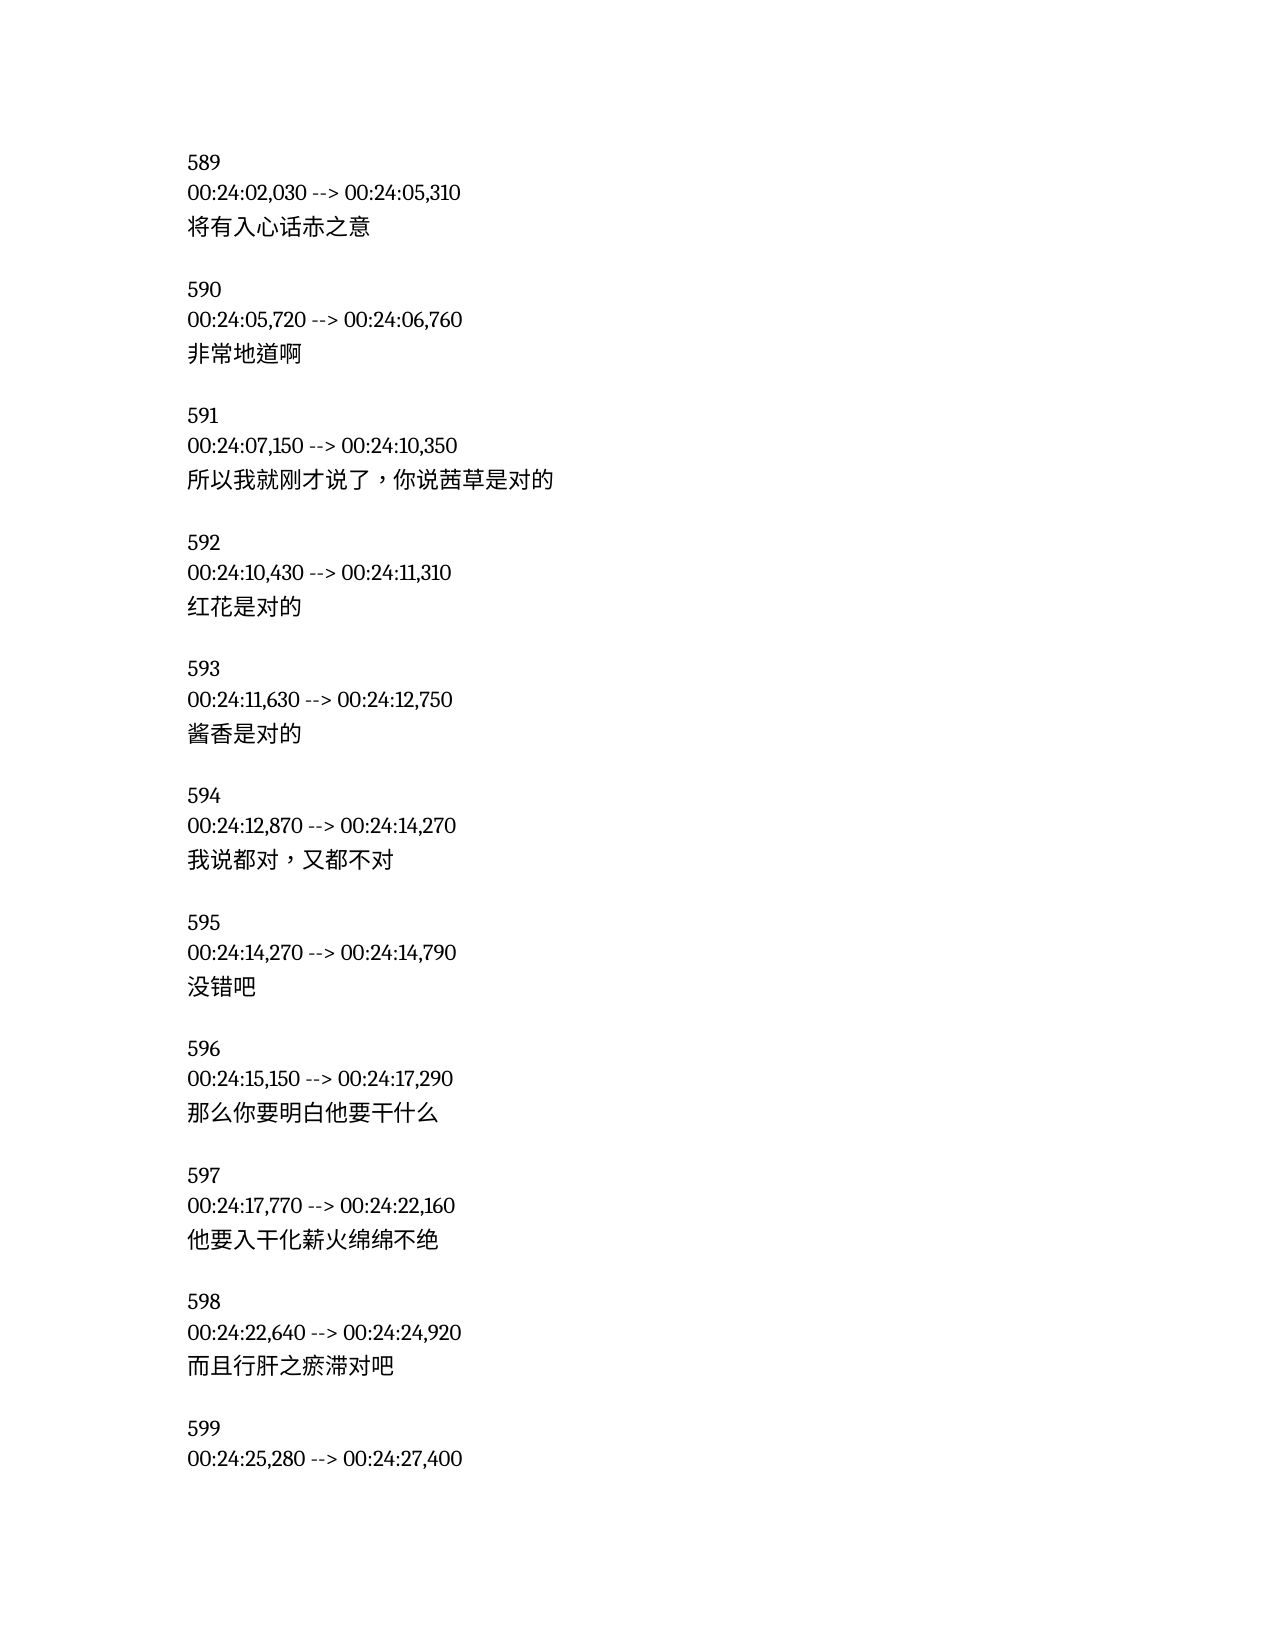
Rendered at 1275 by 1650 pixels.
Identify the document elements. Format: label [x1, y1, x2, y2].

text [187, 150, 1087, 1472]
